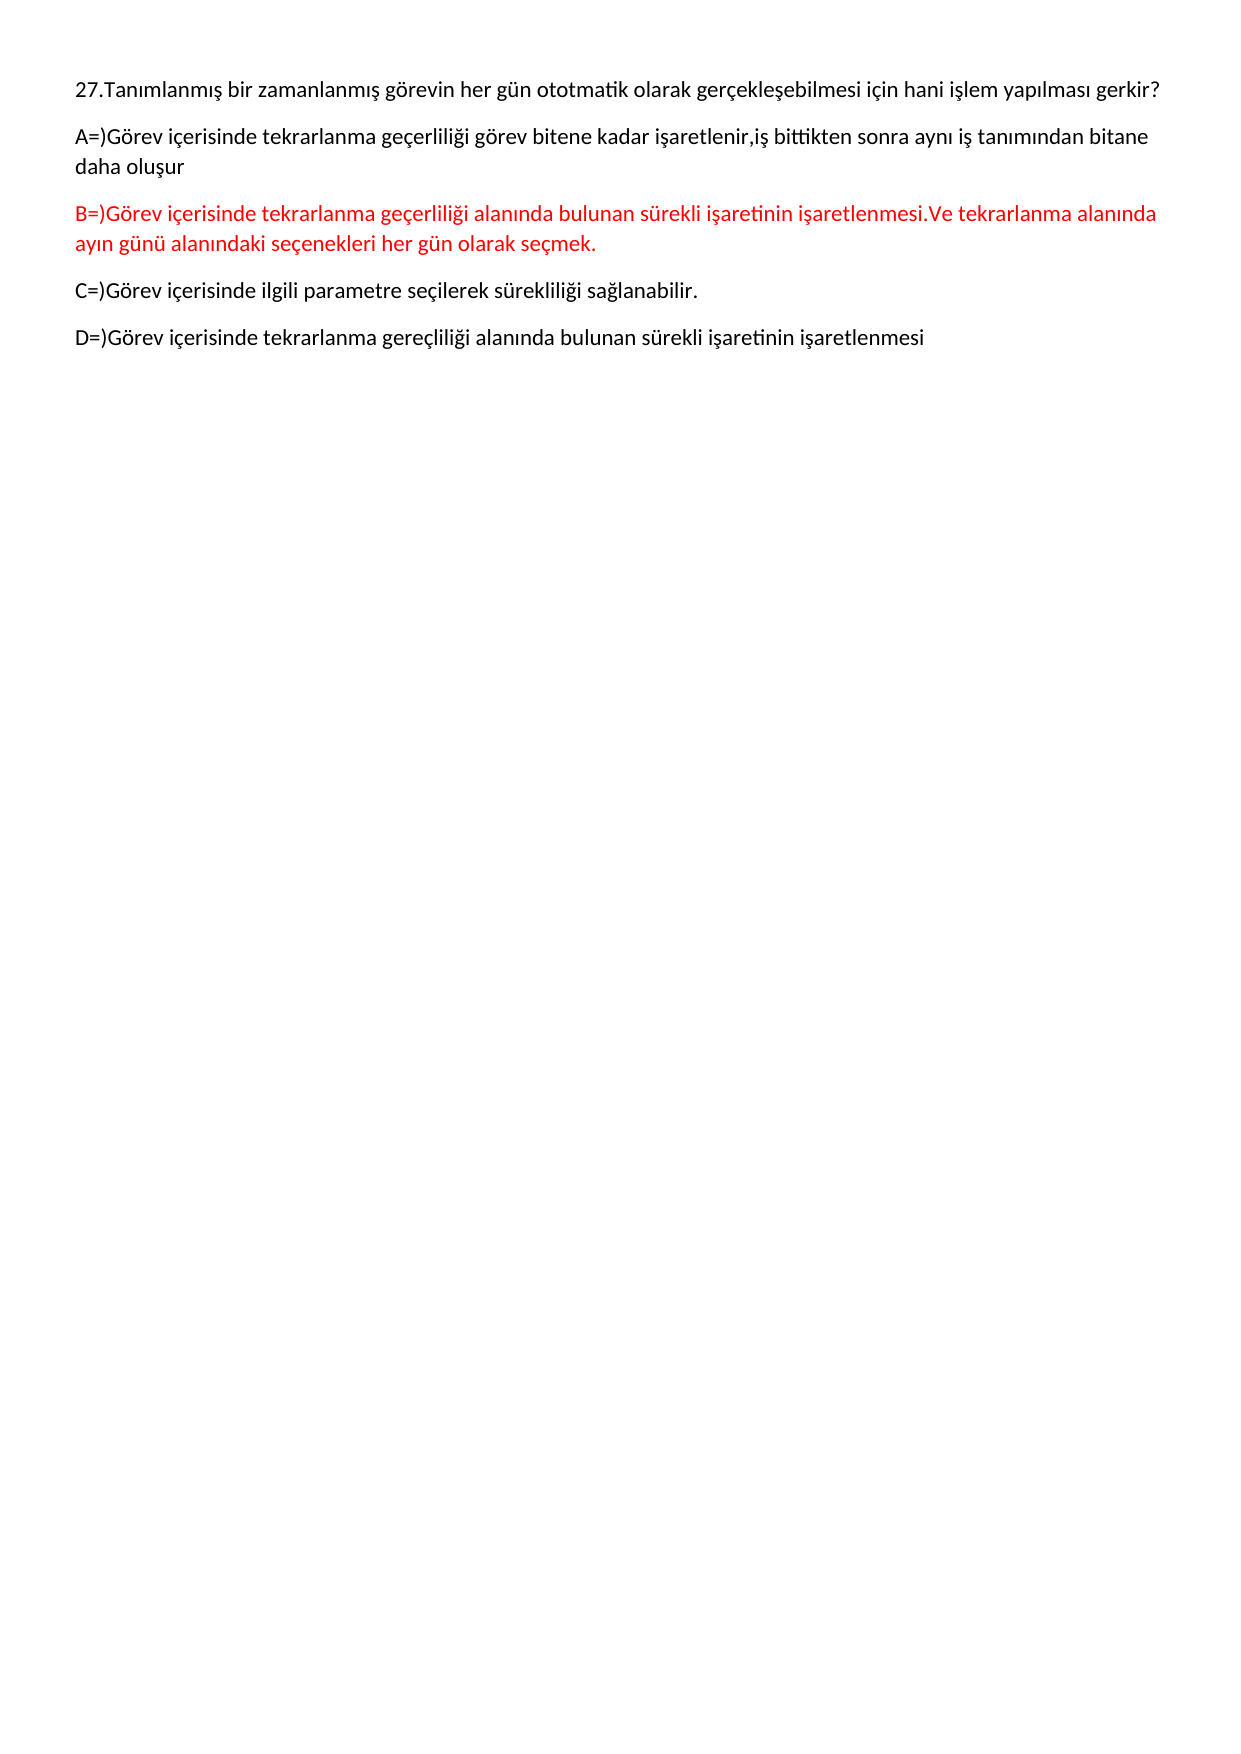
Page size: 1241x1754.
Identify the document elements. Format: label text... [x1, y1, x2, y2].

text D=)Görev içerisinde tekrarlanma gereçliliği alanında bulunan sürekli işaretinin işaretlenmesi [75, 323, 1165, 351]
text 27.Tanımlanmış bir zamanlanmış görevin her gün ototmatik olarak gerçekleşebilmesi için hani işlem yapılması gerkir? [75, 75, 1165, 103]
text C=)Görev içerisinde ilgili parametre seçilerek sürekliliği sağlanabilir. [75, 276, 1165, 304]
text B=)Görev içerisinde tekrarlanma geçerliliği alanında bulunan sürekli işaretinin işaretlenmesi.Ve tekrarlanma alanında ayın günü alanındaki seçenekleri her gün olarak seçmek. [75, 199, 1165, 257]
text A=)Görev içerisinde tekrarlanma geçerliliği görev bitene kadar işaretlenir,iş bittikten sonra aynı iş tanımından bitane daha oluşur [75, 122, 1165, 180]
